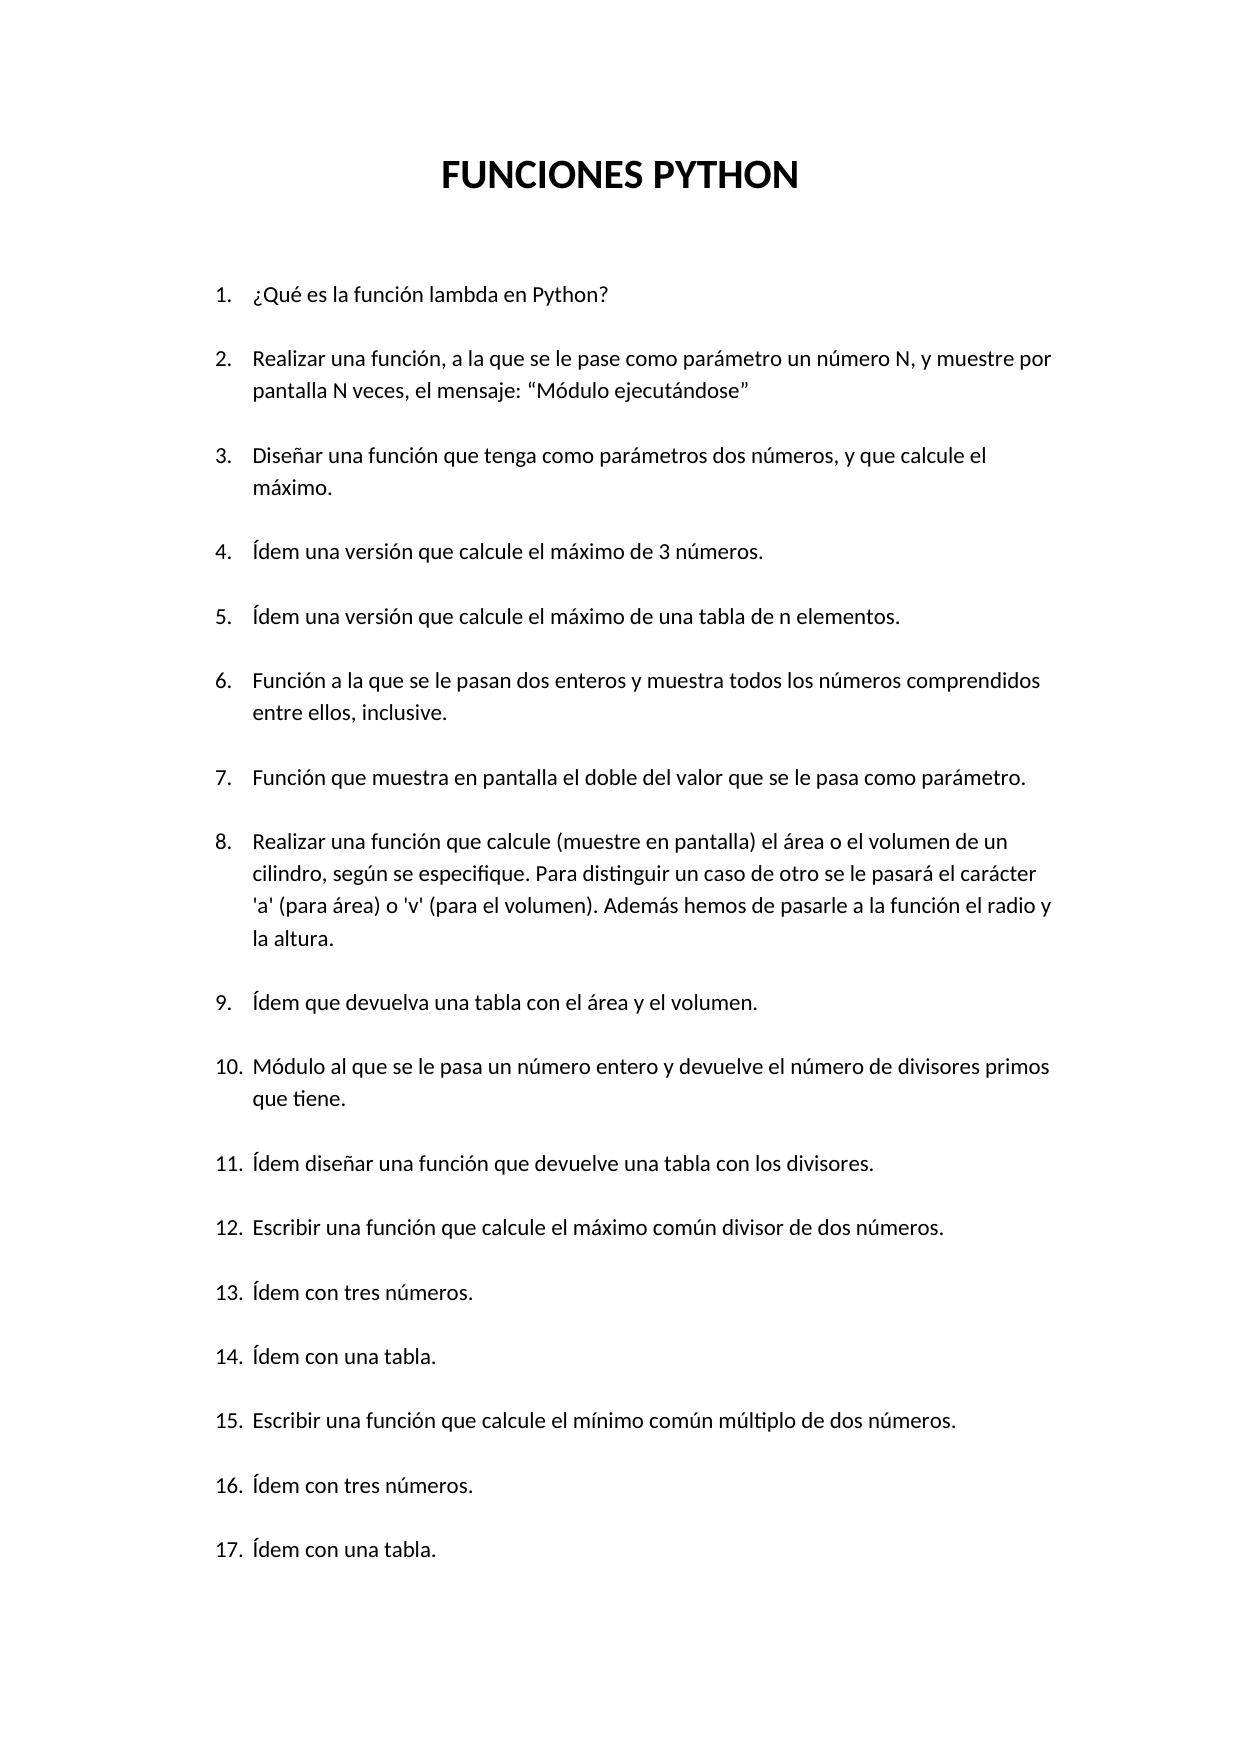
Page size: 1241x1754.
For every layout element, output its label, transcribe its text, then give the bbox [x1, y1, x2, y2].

list Escribir una función que calcule el máximo común divisor de dos números. [215, 1213, 1063, 1241]
list Ídem que devuelva una tabla con el área y el volumen. [215, 988, 1063, 1016]
list Ídem diseñar una función que devuelve una tabla con los divisores. [215, 1149, 1063, 1177]
list Ídem con tres números. [215, 1278, 1063, 1306]
list Ídem con una tabla. [215, 1535, 1063, 1563]
list Diseñar una función que tenga como parámetros dos números, y que calcule el máximo. [215, 441, 1063, 501]
list Módulo al que se le pasa un número entero y devuelve el número de divisores primos que tiene. [215, 1052, 1063, 1113]
list Ídem con tres números. [215, 1471, 1063, 1499]
list Función que muestra en pantalla el doble del valor que se le pasa como parámetro. [215, 763, 1063, 791]
list Realizar una función que calcule (muestre en pantalla) el área o el volumen de un cilindro, según se especifique. Para distinguir un caso de otro se le pasará el carácter 'a' (para área) o 'v' (para el volumen). Además hemos de pasarle a la función el radio y la altura. [215, 827, 1063, 952]
list Ídem una versión que calcule el máximo de una tabla de n elementos. [215, 602, 1063, 630]
list Realizar una función, a la que se le pase como parámetro un número N, y muestre por pantalla N veces, el mensaje: “Módulo ejecutándose” [215, 344, 1063, 404]
list Ídem con una tabla. [215, 1342, 1063, 1370]
list Función a la que se le pasan dos enteros y muestra todos los números comprendidos entre ellos, inclusive. [215, 666, 1063, 726]
list ¿Qué es la función lambda en Python? [215, 280, 1063, 308]
list Ídem una versión que calcule el máximo de 3 números. [215, 537, 1063, 565]
text FUNCIONES PYTHON [177, 148, 1063, 198]
list Escribir una función que calcule el mínimo común múltiplo de dos números. [215, 1406, 1063, 1434]
